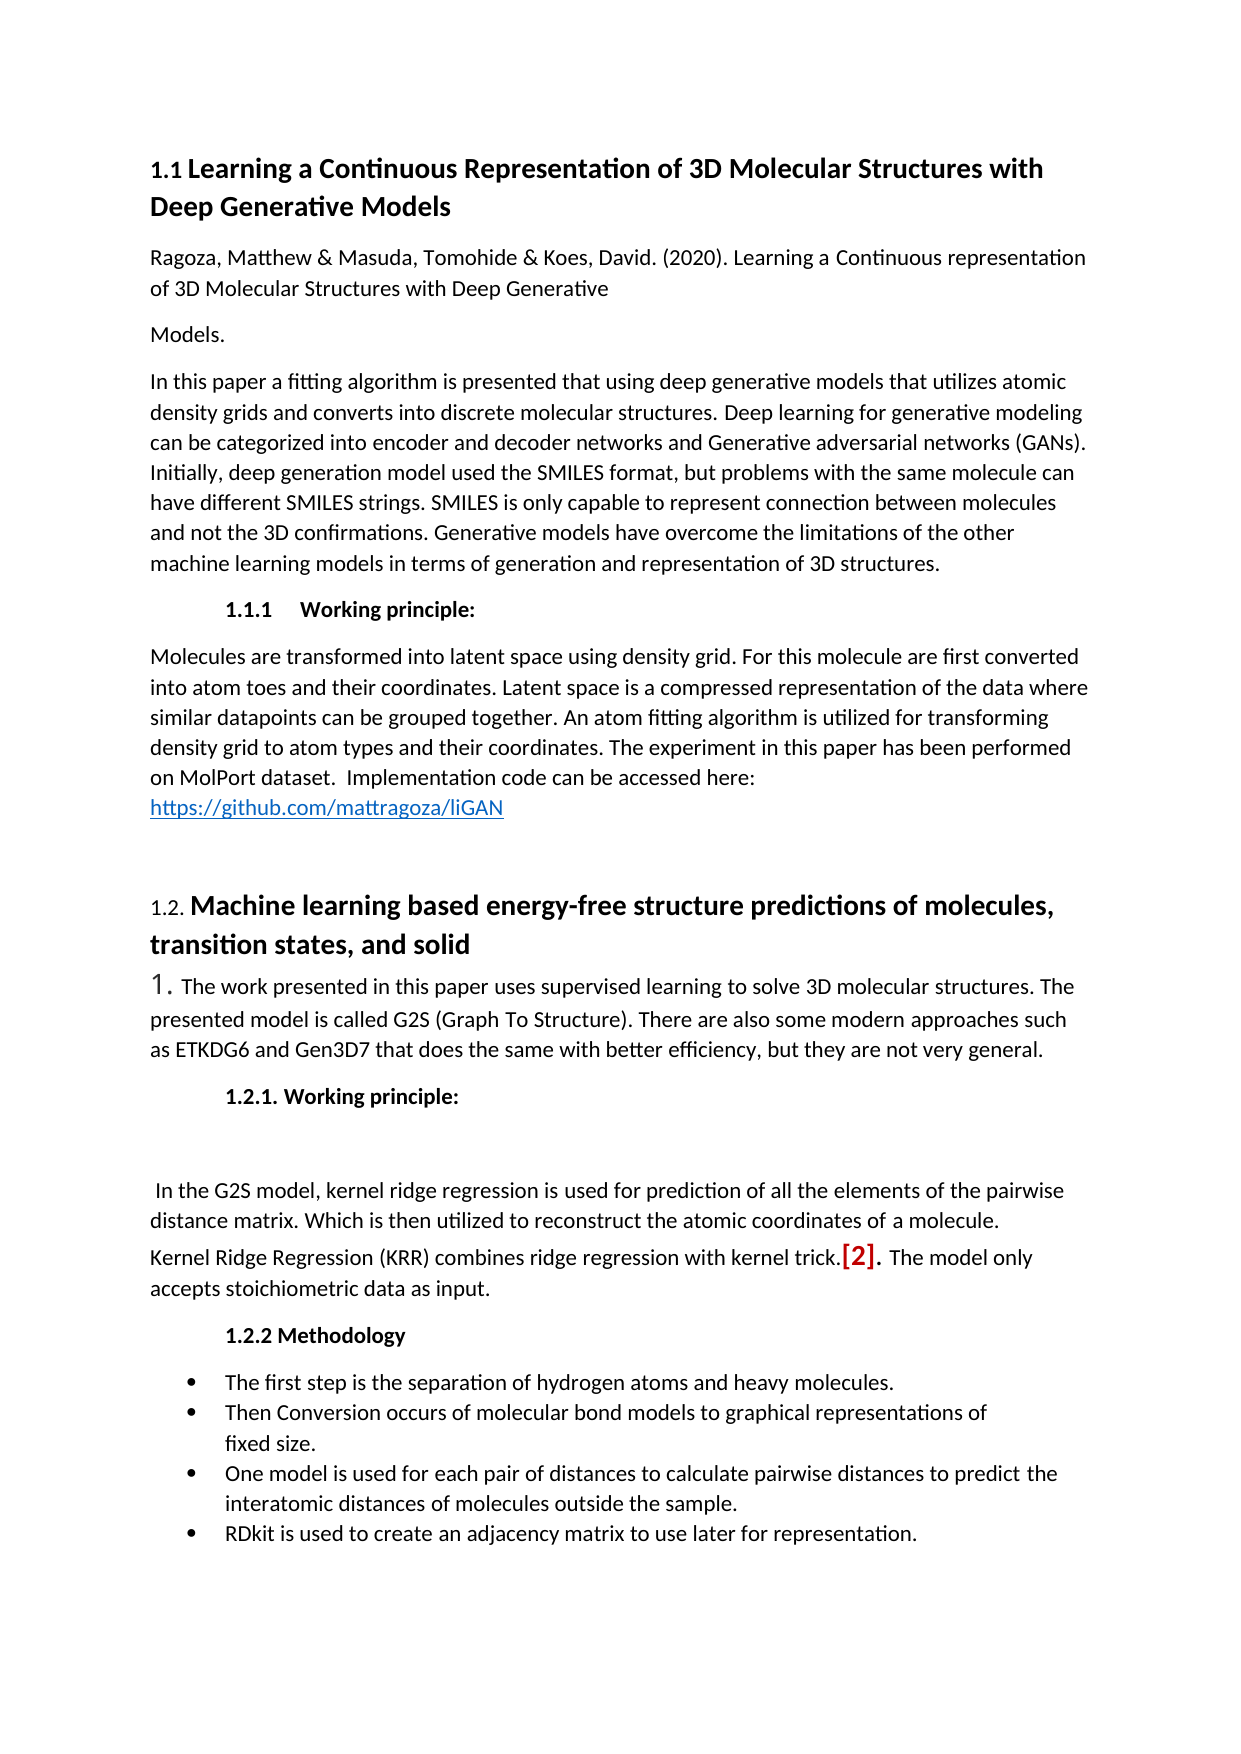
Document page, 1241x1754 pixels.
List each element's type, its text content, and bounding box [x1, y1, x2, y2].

text Molecules are transformed into latent space using density grid. For this molecule are first converted into atom toes and their coordinates. Latent space is a compressed representation of the data where similar datapoints can be grouped together. An atom fitting algorithm is utilized for transforming density grid to atom types and their coordinates. The experiment in this paper has been performed on MolPort dataset. Implementation code can be accessed here: https://github.com/mattragoza/liGAN [150, 642, 1090, 822]
text Ragoza, Matthew & Masuda, Tomohide & Koes, David. (2020). Learning a Continuous representation of 3D Molecular Structures with Deep Generative [150, 243, 1090, 302]
list RDkit is used to create an adjacency matrix to use later for representation. [187, 1519, 1090, 1547]
text Models. [150, 321, 1090, 349]
list Then Conversion occurs of molecular bond models to graphical representations of fixed size. [187, 1398, 1090, 1457]
list The first step is the separation of hydrogen atoms and heavy molecules. [187, 1368, 1090, 1396]
text 1.2. Machine learning based energy-free structure predictions of molecules, transition states, and solid 1. The work presented in this paper uses supervised learning to solve 3D molecular structures. The presented model is called G2S (Graph To Structure). There are also some modern approaches such as ETKDG6 and Gen3D7 that does the same with better efficiency, but they are not very general. [150, 887, 1090, 1063]
list One model is used for each pair of distances to calculate pairwise distances to predict the interatomic distances of molecules outside the sample. [187, 1459, 1090, 1517]
text In this paper a fitting algorithm is presented that using deep generative models that utilizes atomic density grids and converts into discrete molecular structures. Deep learning for generative modeling can be categorized into encoder and decoder networks and Generative adversarial networks (GANs). Initially, deep generation model used the SMILES format, but problems with the same molecule can have different SMILES strings. SMILES is only capable to represent connection between molecules and not the 3D confirmations. Generative models have overcome the limitations of the other machine learning models in terms of generation and representation of 3D structures. [150, 367, 1090, 577]
list Working principle: [225, 596, 1090, 624]
text 1.1 Learning a Continuous Representation of 3D Molecular Structures with Deep Generative Models [150, 150, 1090, 224]
text 1.2.2 Methodology [150, 1321, 1090, 1349]
text In the G2S model, kernel ridge regression is used for prediction of all the elements of the pairwise distance matrix. Which is then utilized to reconstruct the atomic coordinates of a molecule. Kernel Ridge Regression (KRR) combines ridge regression with kernel trick.[2]. The model only accepts stoichiometric data as input. [150, 1176, 1090, 1303]
text 1.2.1. Working principle: [225, 1082, 1090, 1110]
